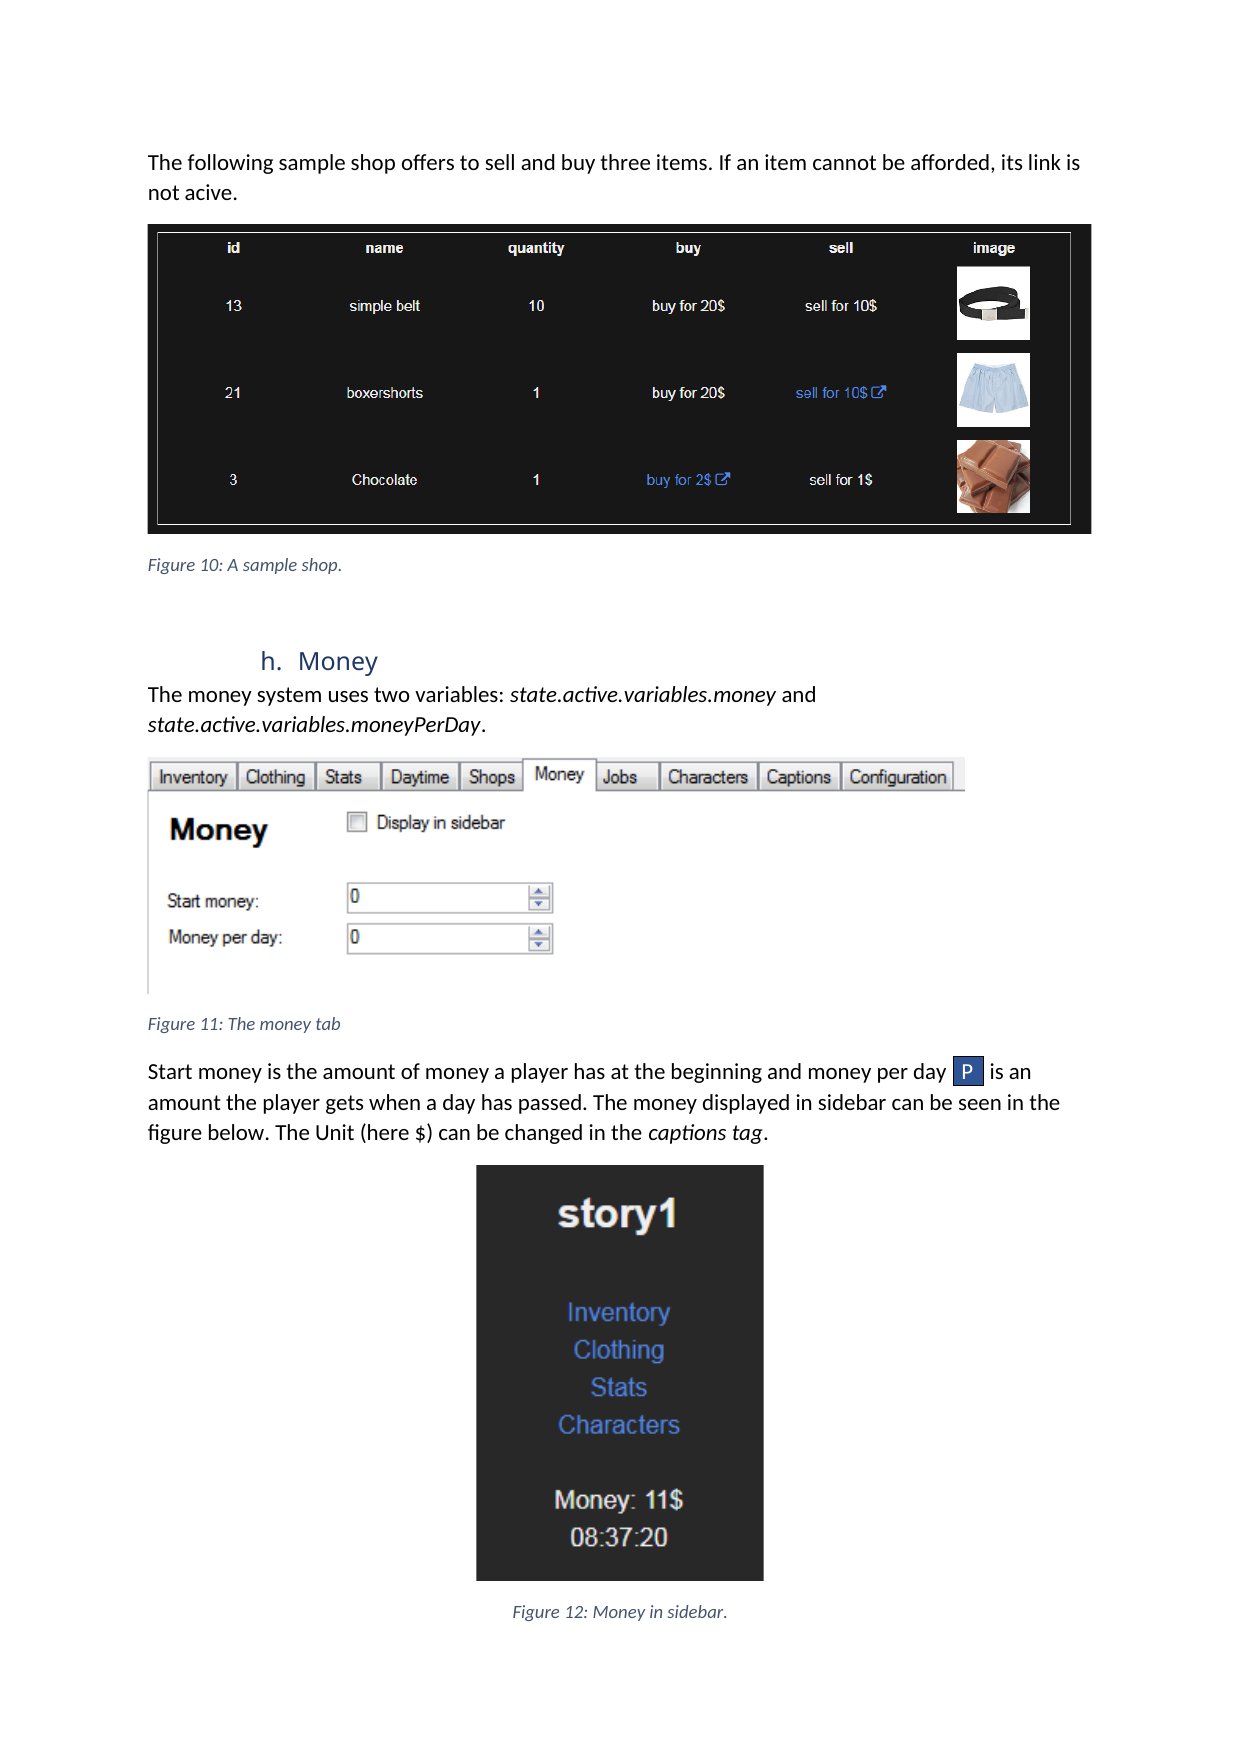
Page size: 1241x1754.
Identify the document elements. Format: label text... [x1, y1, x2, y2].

text The money system uses two variables: state.active.variables.money and state.active.variables.moneyPerDay. [148, 680, 1093, 738]
text Figure 10: A sample shop. [148, 553, 1093, 576]
picture [476, 1165, 764, 1581]
picture [147, 224, 1092, 534]
text Figure 12: Money in sidebar. [148, 1600, 1093, 1623]
text Figure 11: The money tab [148, 1012, 1093, 1035]
text The following sample shop offers to sell and buy three items. If an item cannot be afforded, its link is not acive. [148, 148, 1093, 206]
picture [147, 757, 965, 994]
text Start money is the amount of money a player has at the beginning and money per day -P is an amount the player gets when a day has passed. The money displayed in sidebar can be seen in the figure below. The Unit (here $) can be changed in the captions tag. [148, 1056, 1093, 1146]
subtitle Money [260, 643, 1093, 678]
